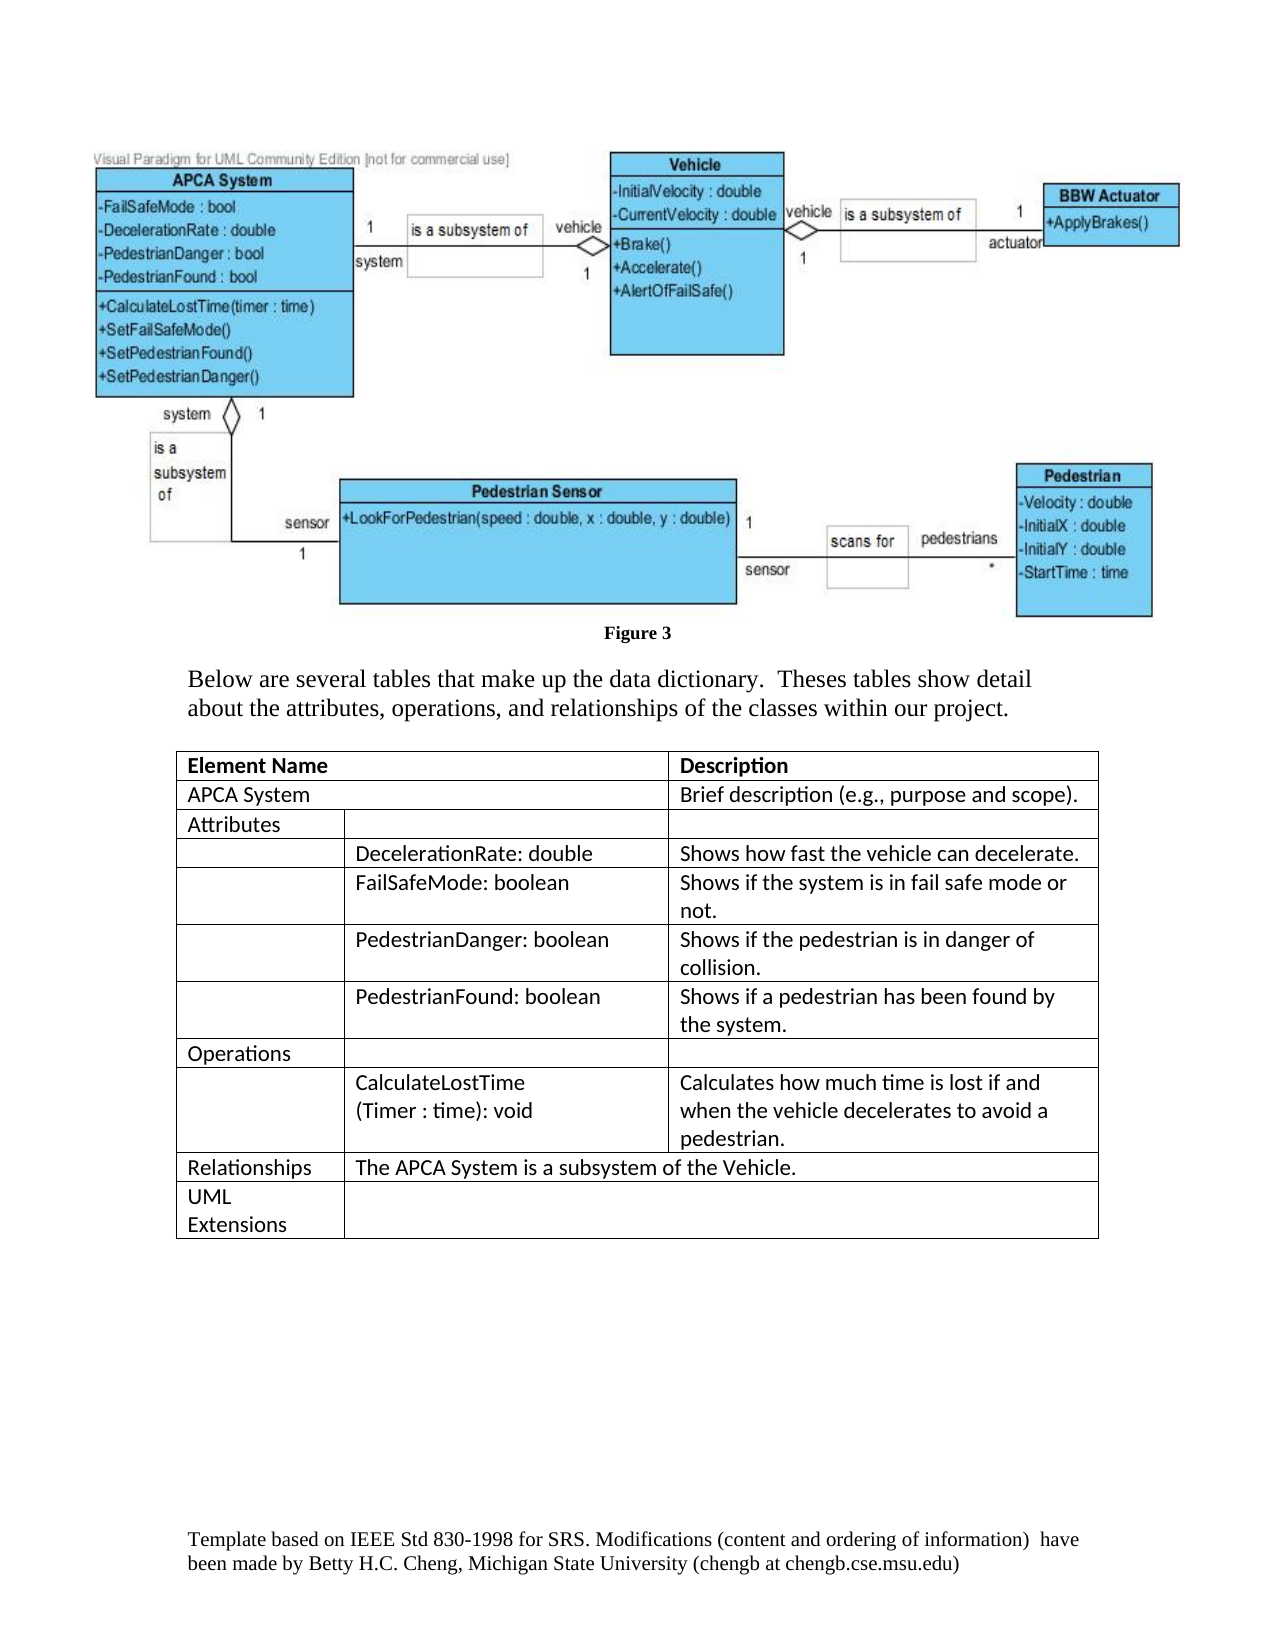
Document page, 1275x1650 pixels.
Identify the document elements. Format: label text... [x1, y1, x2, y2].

table_cell Calculates how much time is lost if and when the vehicle decelerates to avoid a pedestrian. [669, 1068, 1098, 1152]
table_cell Brief description (e.g., purpose and scope). [669, 781, 1098, 809]
table_cell APCA System [177, 781, 668, 809]
text Below are several tables that make up the data dictionary. Theses tables show detail about the attributes, operations, and relationships of the classes within our project. [187, 664, 1087, 722]
table_header Description [669, 752, 1098, 779]
picture [93, 150, 1184, 622]
table_cell UML Extensions [177, 1182, 344, 1238]
text Figure ３ [187, 622, 1087, 643]
table_cell PedestrianDanger: boolean [345, 925, 668, 981]
table_cell [177, 925, 344, 981]
table_cell Shows if a pedestrian has been found by the system. [669, 982, 1098, 1038]
table_cell Shows how fast the vehicle can decelerate. [669, 839, 1098, 867]
table_cell The APCA System is a subsystem of the Vehicle. [345, 1153, 1098, 1181]
table_cell [177, 1068, 344, 1152]
table_cell Attributes [177, 810, 344, 838]
table_cell [345, 1182, 1098, 1238]
table_cell [669, 810, 1098, 838]
table_cell [345, 1039, 668, 1067]
table_cell [345, 810, 668, 838]
table_header Element Name [177, 752, 668, 779]
table_cell [669, 1039, 1098, 1067]
table_cell PedestrianFound: boolean [345, 982, 668, 1038]
table_cell [177, 868, 344, 924]
table_cell FailSafeMode: boolean [345, 868, 668, 924]
table_cell CalculateLostTime (Timer : time): void [345, 1068, 668, 1152]
table_cell [177, 839, 344, 867]
table_cell DecelerationRate: double [345, 839, 668, 867]
table_cell Shows if the pedestrian is in danger of collision. [669, 925, 1098, 981]
table_cell [177, 982, 344, 1038]
table_cell Operations [177, 1039, 344, 1067]
table_cell Relationships [177, 1153, 344, 1181]
table_cell Shows if the system is in fail safe mode or not. [669, 868, 1098, 924]
